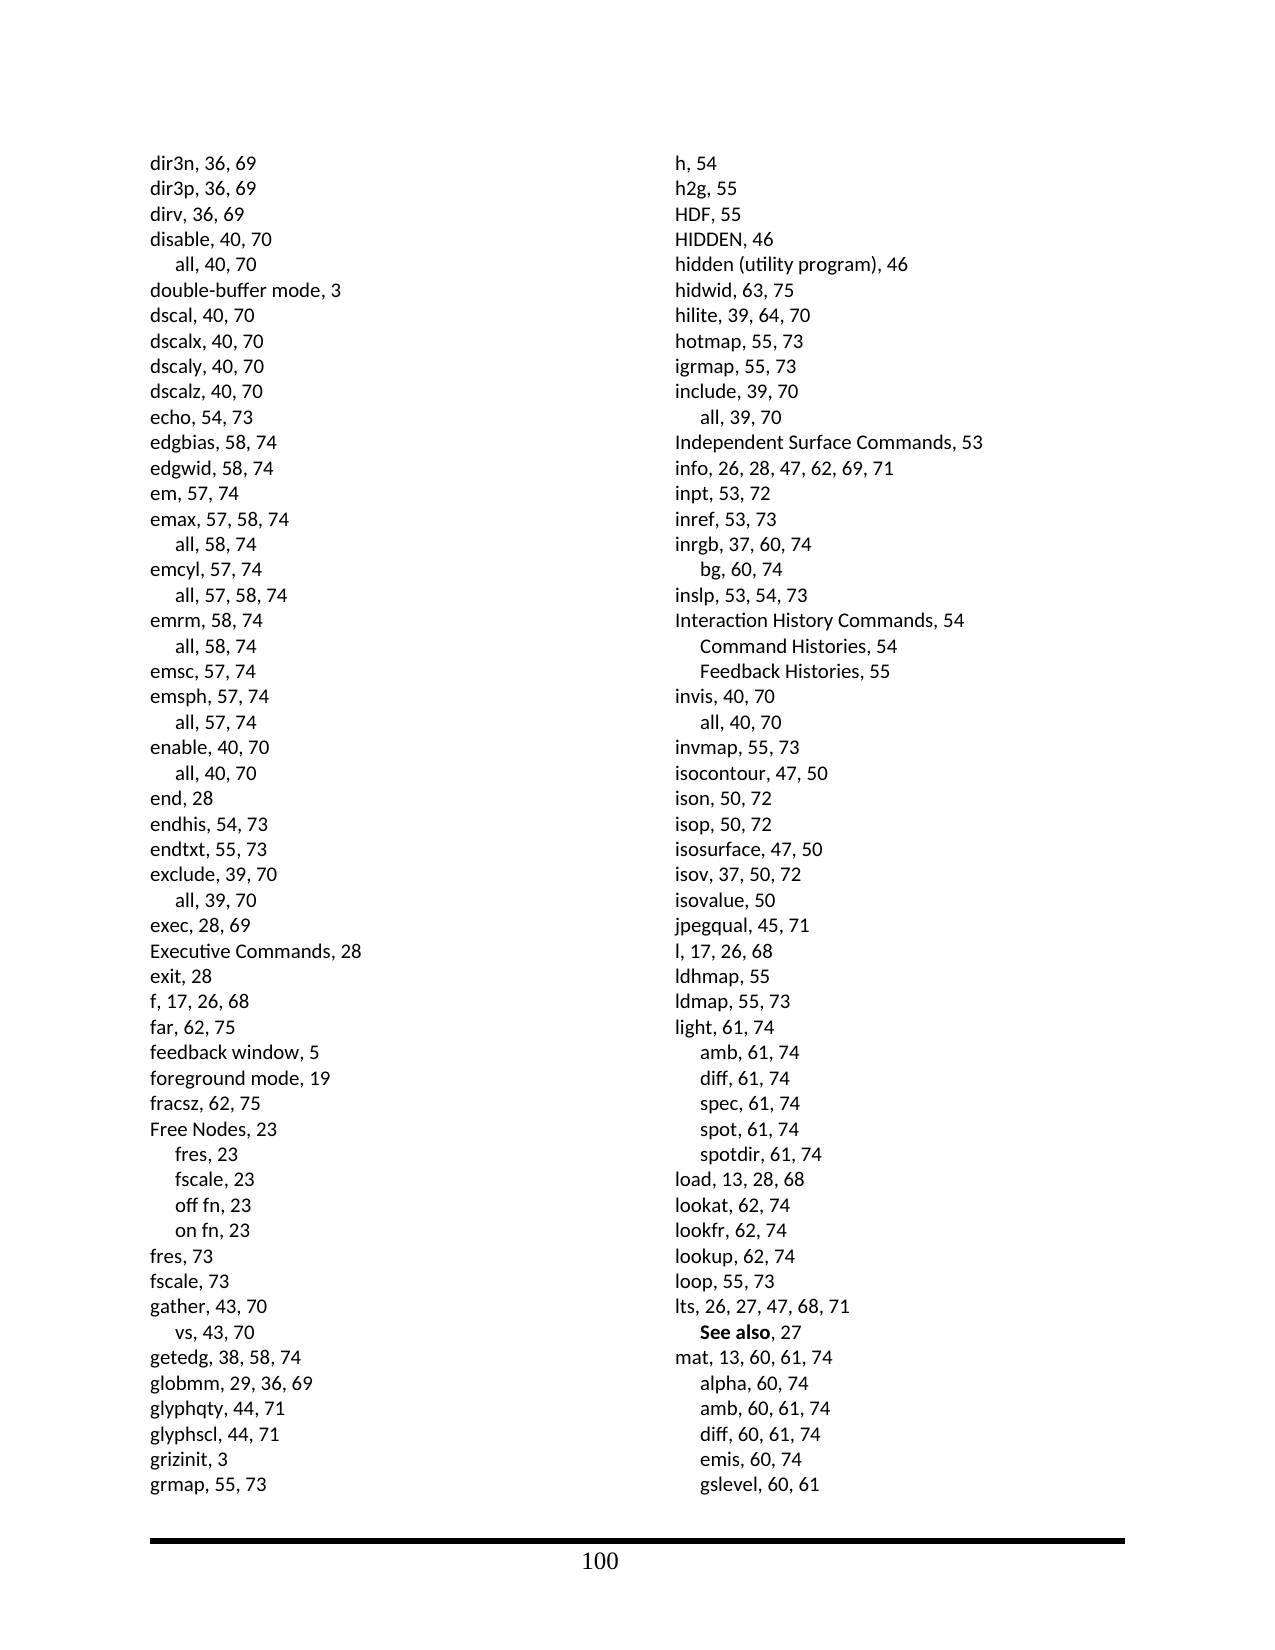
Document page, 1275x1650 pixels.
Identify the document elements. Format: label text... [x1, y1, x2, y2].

text end, 28 [150, 785, 600, 811]
text on fn, 23 [175, 1217, 600, 1243]
text HDF, 55 [675, 201, 1125, 226]
text gslevel, 60, 61 [700, 1472, 1125, 1497]
text all, 39, 70 [700, 404, 1125, 429]
text alpha, 60, 74 [700, 1370, 1125, 1395]
text gather, 43, 70 [150, 1294, 600, 1319]
text jpegqual, 45, 71 [675, 912, 1125, 938]
text inrgb, 37, 60, 74 [675, 531, 1125, 557]
text inpt, 53, 72 [675, 480, 1125, 506]
text hidden (utility program), 46 [675, 252, 1125, 277]
text enable, 40, 70 [150, 734, 600, 760]
text h2g, 55 [675, 175, 1125, 201]
text bg, 60, 74 [700, 557, 1125, 582]
text getedg, 38, 58, 74 [150, 1344, 600, 1370]
text dir3p, 36, 69 [150, 175, 600, 201]
text emax, 57, 58, 74 [150, 506, 600, 531]
text dir3n, 36, 69 [150, 150, 600, 175]
text all, 58, 74 [175, 531, 600, 557]
text isocontour, 47, 50 [675, 760, 1125, 785]
text fracsz, 62, 75 [150, 1090, 600, 1116]
text lookfr, 62, 74 [675, 1217, 1125, 1243]
text lookat, 62, 74 [675, 1192, 1125, 1217]
text fres, 23 [175, 1141, 600, 1167]
text edgwid, 58, 74 [150, 455, 600, 480]
text inslp, 53, 54, 73 [675, 582, 1125, 607]
text disable, 40, 70 [150, 226, 600, 252]
text Command Histories, 54 [700, 633, 1125, 658]
text igrmap, 55, 73 [675, 353, 1125, 379]
text off fn, 23 [175, 1192, 600, 1217]
text isov, 37, 50, 72 [675, 862, 1125, 887]
text exclude, 39, 70 [150, 862, 600, 887]
text spec, 61, 74 [700, 1090, 1125, 1116]
text all, 40, 70 [700, 709, 1125, 734]
text dscal, 40, 70 [150, 302, 600, 328]
text vs, 43, 70 [175, 1319, 600, 1344]
text exec, 28, 69 [150, 912, 600, 938]
text emsph, 57, 74 [150, 684, 600, 709]
text hilite, 39, 64, 70 [675, 302, 1125, 328]
text Feedback Histories, 55 [700, 658, 1125, 684]
text exit, 28 [150, 963, 600, 989]
text endtxt, 55, 73 [150, 836, 600, 862]
text dscalz, 40, 70 [150, 379, 600, 404]
text include, 39, 70 [675, 379, 1125, 404]
text emsc, 57, 74 [150, 658, 600, 684]
text Executive Commands, 28 [150, 938, 600, 963]
text em, 57, 74 [150, 480, 600, 506]
text HIDDEN, 46 [675, 226, 1125, 252]
text fscale, 23 [175, 1167, 600, 1192]
text echo, 54, 73 [150, 404, 600, 429]
text globmm, 29, 36, 69 [150, 1370, 600, 1395]
text invis, 40, 70 [675, 684, 1125, 709]
text f, 17, 26, 68 [150, 989, 600, 1014]
text all, 40, 70 [175, 252, 600, 277]
text isovalue, 50 [675, 887, 1125, 912]
text hidwid, 63, 75 [675, 277, 1125, 302]
text dscalx, 40, 70 [150, 328, 600, 353]
text fscale, 73 [150, 1268, 600, 1294]
text amb, 60, 61, 74 [700, 1395, 1125, 1421]
text edgbias, 58, 74 [150, 429, 600, 455]
text Interaction History Commands, 54 [675, 607, 1125, 633]
text all, 57, 74 [175, 709, 600, 734]
text foreground mode, 19 [150, 1065, 600, 1090]
text grizinit, 3 [150, 1446, 600, 1472]
text invmap, 55, 73 [675, 734, 1125, 760]
text glyphscl, 44, 71 [150, 1421, 600, 1446]
text Independent Surface Commands, 53 [675, 429, 1125, 455]
text load, 13, 28, 68 [675, 1167, 1125, 1192]
text lookup, 62, 74 [675, 1243, 1125, 1268]
text h, 54 [675, 150, 1125, 175]
text hotmap, 55, 73 [675, 328, 1125, 353]
text glyphqty, 44, 71 [150, 1395, 600, 1421]
text emrm, 58, 74 [150, 607, 600, 633]
text lts, 26, 27, 47, 68, 71 [675, 1294, 1125, 1319]
text isop, 50, 72 [675, 811, 1125, 836]
text info, 26, 28, 47, 62, 69, 71 [675, 455, 1125, 480]
text Free Nodes, 23 [150, 1116, 600, 1141]
text grmap, 55, 73 [150, 1472, 600, 1497]
text isosurface, 47, 50 [675, 836, 1125, 862]
text diff, 61, 74 [700, 1065, 1125, 1090]
text endhis, 54, 73 [150, 811, 600, 836]
text inref, 53, 73 [675, 506, 1125, 531]
text mat, 13, 60, 61, 74 [675, 1344, 1125, 1370]
text See also, 27 [700, 1319, 1125, 1344]
text dirv, 36, 69 [150, 201, 600, 226]
text dscaly, 40, 70 [150, 353, 600, 379]
text loop, 55, 73 [675, 1268, 1125, 1294]
text spot, 61, 74 [700, 1116, 1125, 1141]
text emis, 60, 74 [700, 1446, 1125, 1472]
text feedback window, 5 [150, 1039, 600, 1065]
text emcyl, 57, 74 [150, 557, 600, 582]
text amb, 61, 74 [700, 1039, 1125, 1065]
text double-buffer mode, 3 [150, 277, 600, 302]
text light, 61, 74 [675, 1014, 1125, 1039]
text ldhmap, 55 [675, 963, 1125, 989]
text far, 62, 75 [150, 1014, 600, 1039]
text all, 57, 58, 74 [175, 582, 600, 607]
text all, 39, 70 [175, 887, 600, 912]
text ldmap, 55, 73 [675, 989, 1125, 1014]
text diff, 60, 61, 74 [700, 1421, 1125, 1446]
text spotdir, 61, 74 [700, 1141, 1125, 1167]
text all, 40, 70 [175, 760, 600, 785]
text l, 17, 26, 68 [675, 938, 1125, 963]
text ison, 50, 72 [675, 785, 1125, 811]
text all, 58, 74 [175, 633, 600, 658]
text fres, 73 [150, 1243, 600, 1268]
